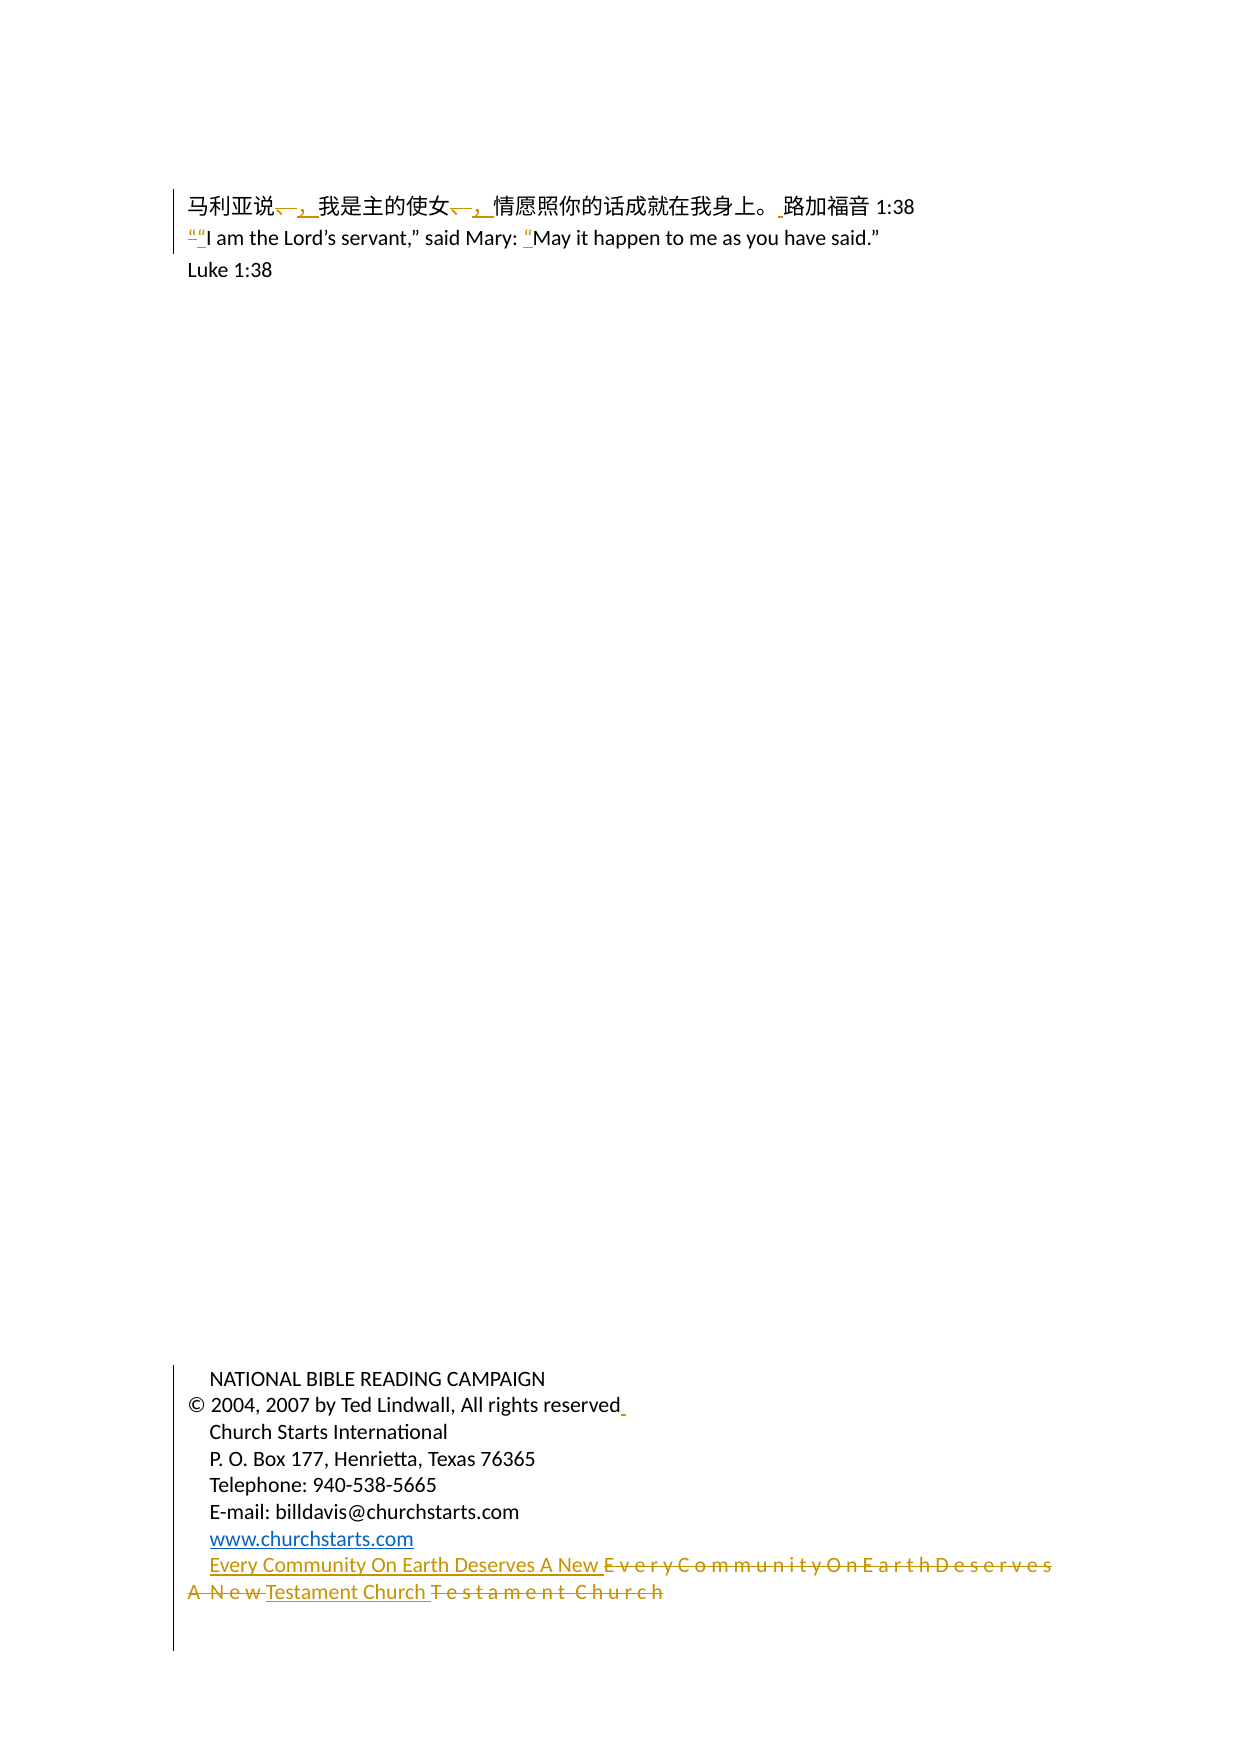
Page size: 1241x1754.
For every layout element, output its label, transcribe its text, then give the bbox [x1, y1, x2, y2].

text I am the Lord’s servant,” said Mary: May it happen to me as you have said.” [187, 221, 1053, 254]
text Luke 1:38 [187, 254, 1053, 286]
text 马利亚说我是主的使女情愿照你的话成就在我身上。路加福音 1:38 [187, 189, 1053, 221]
